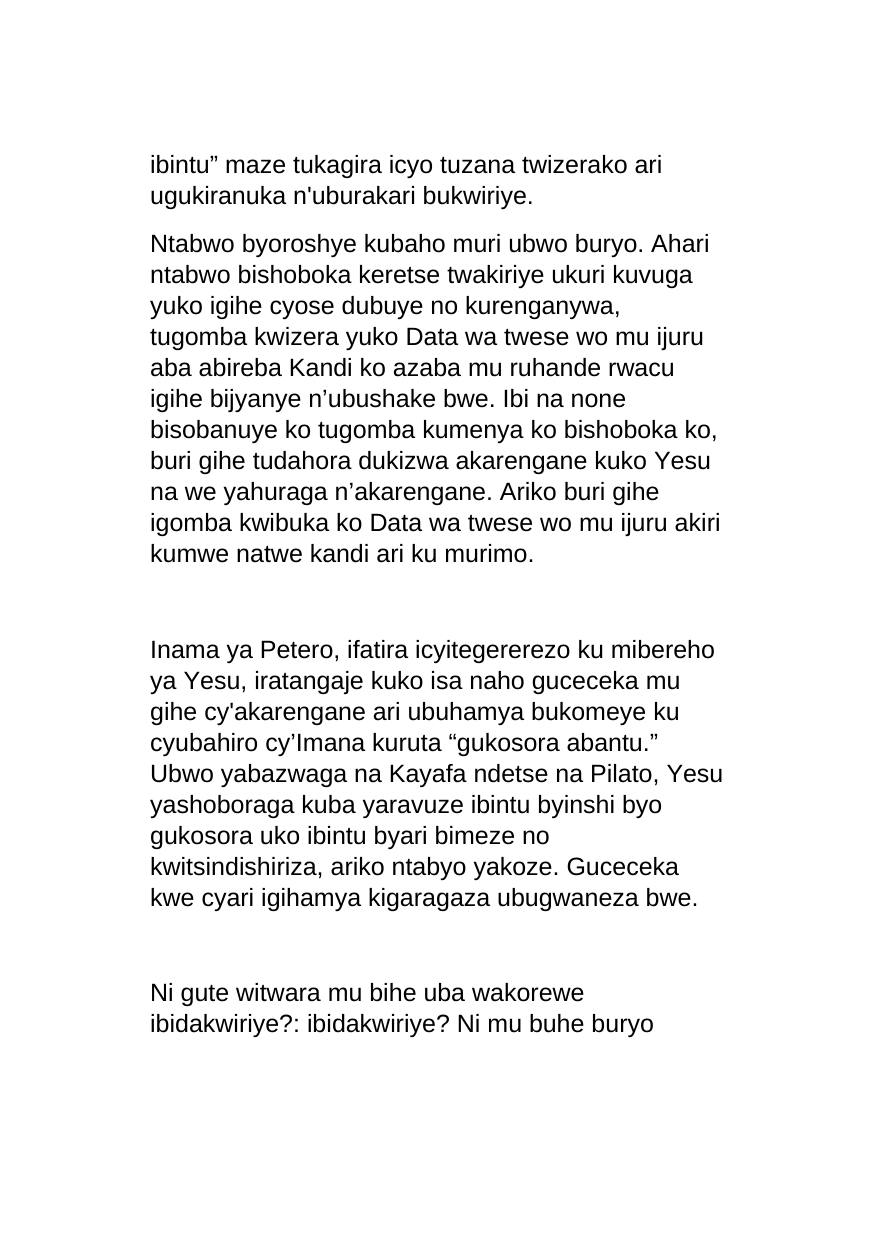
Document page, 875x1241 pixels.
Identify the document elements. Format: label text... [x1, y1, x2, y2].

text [150, 978, 724, 1038]
text Ntabwo byoroshye kubaho muri ubwo buryo. Ahari ntabwo bishoboka keretse twakiriye ukuri kuvuga yuko igihe cyose dubuye no kurenganywa, tugomba kwizera yuko Data wa twese wo mu ijuru aba abireba Kandi ko azaba mu ruhande rwacu igihe bijyanye n’ubushake bwe. Ibi na none bisobanuye ko tugomba kumenya ko bishoboka ko, buri gihe tudahora dukizwa akarengane kuko Yesu na we yahuraga n’akarengane. Ariko buri gihe igomba kwibuka ko Data wa twese wo mu ijuru akiri kumwe natwe kandi ari ku murimo. [150, 229, 724, 568]
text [150, 150, 724, 210]
text Inama ya Petero, ifatira icyitegererezo ku mibereho ya Yesu, iratangaje kuko isa naho guceceka mu gihe cy'akarengane ari ubuhamya bukomeye ku cyubahiro cy’Imana kuruta “gukosora abantu.” Ubwo yabazwaga na Kayafa ndetse na Pilato, Yesu yashoboraga kuba yaravuze ibintu byinshi byo gukosora uko ibintu byari bimeze no kwitsindishiriza, ariko ntabyo yakoze. Guceceka kwe cyari igihamya kigaragaza ubugwaneza bwe. [150, 634, 724, 912]
